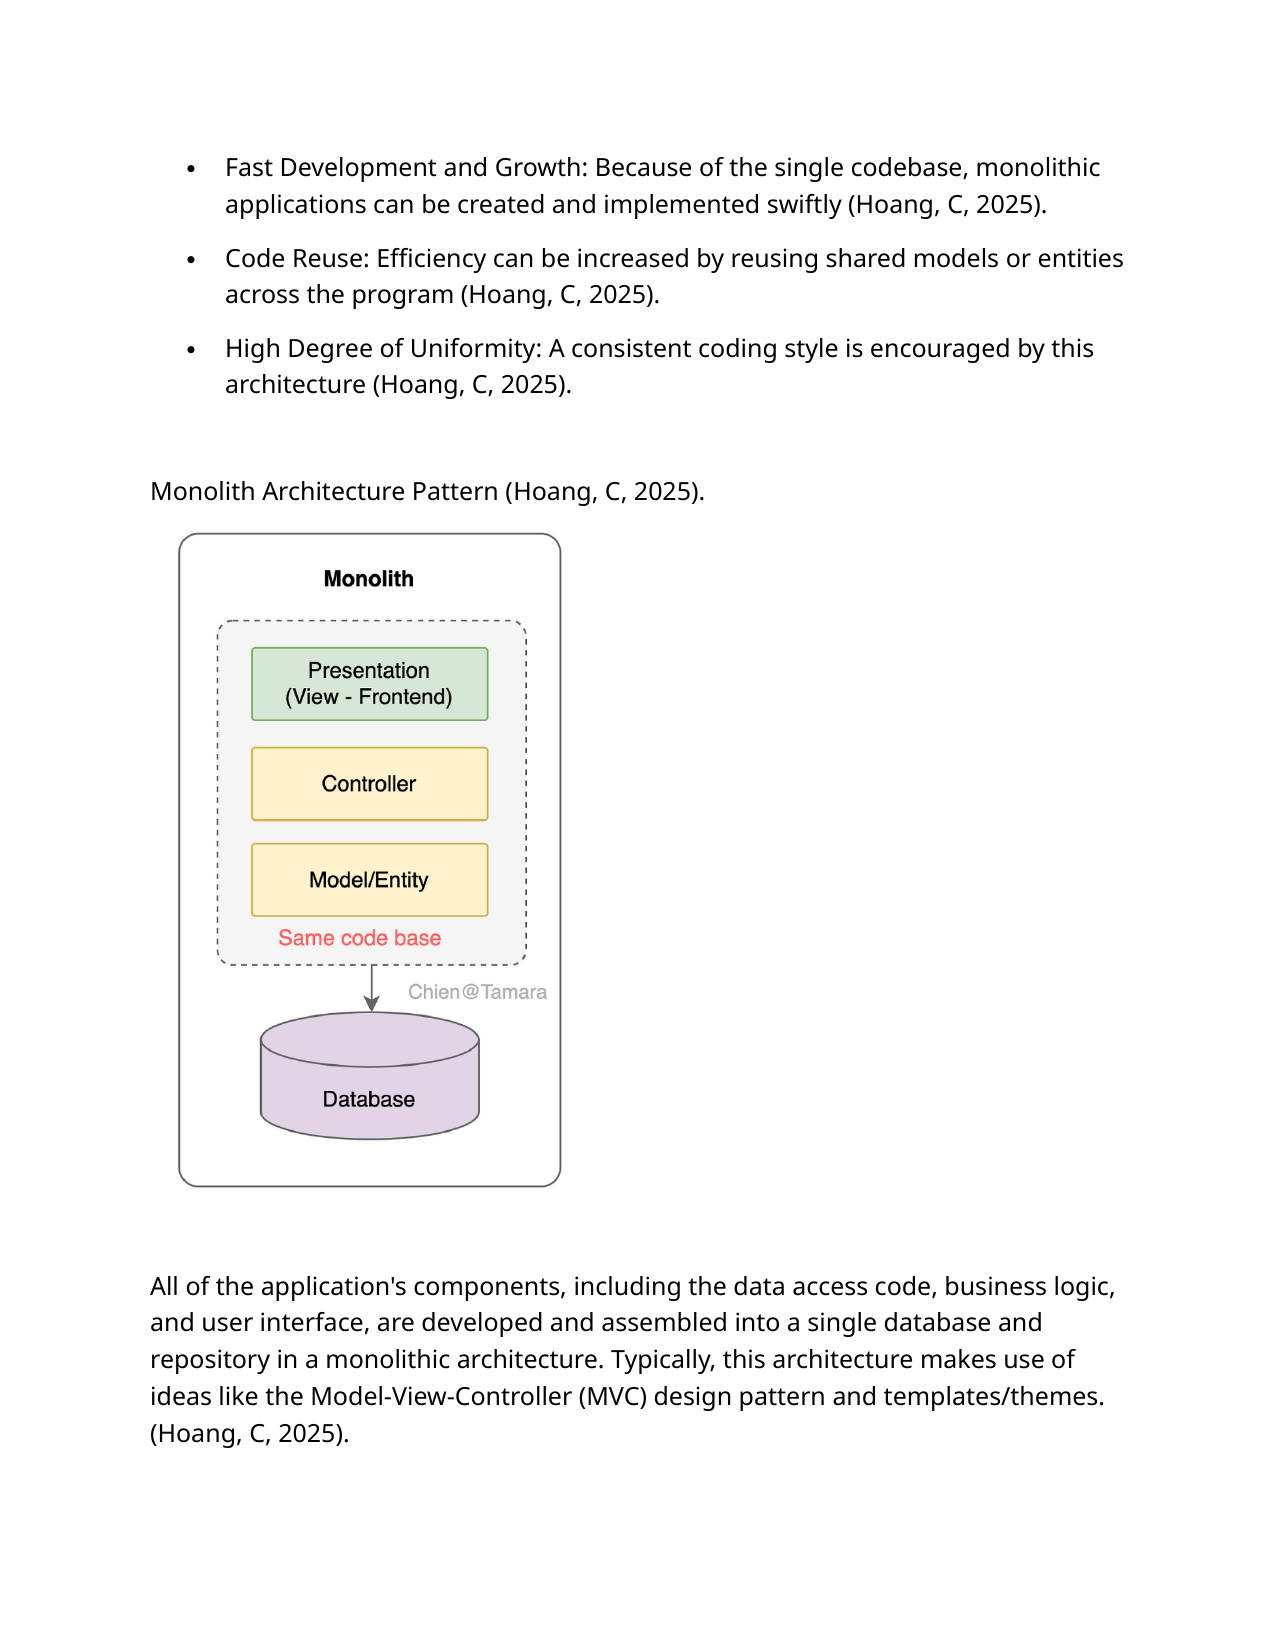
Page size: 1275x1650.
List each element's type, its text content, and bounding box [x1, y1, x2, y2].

list High Degree of Uniformity: A consistent coding style is encouraged by this architecture (Hoang, C, 2025). [187, 330, 1125, 401]
text All of the application's components, including the data access code, business logic, and user interface, are developed and assembled into a single database and repository in a monolithic architecture. Typically, this architecture makes use of ideas like the Model-View-Controller (MVC) design pattern and templates/themes. (Hoang, C, 2025). [150, 1268, 1125, 1449]
list Code Reuse: Efficiency can be increased by reusing shared models or entities across the program (Hoang, C, 2025). [187, 240, 1125, 311]
text Monolith Architecture Pattern (Hoang, C, 2025). [150, 474, 1125, 508]
list Fast Development and Growth: Because of the single codebase, monolithic applications can be created and implemented swiftly (Hoang, C, 2025). [187, 150, 1125, 221]
